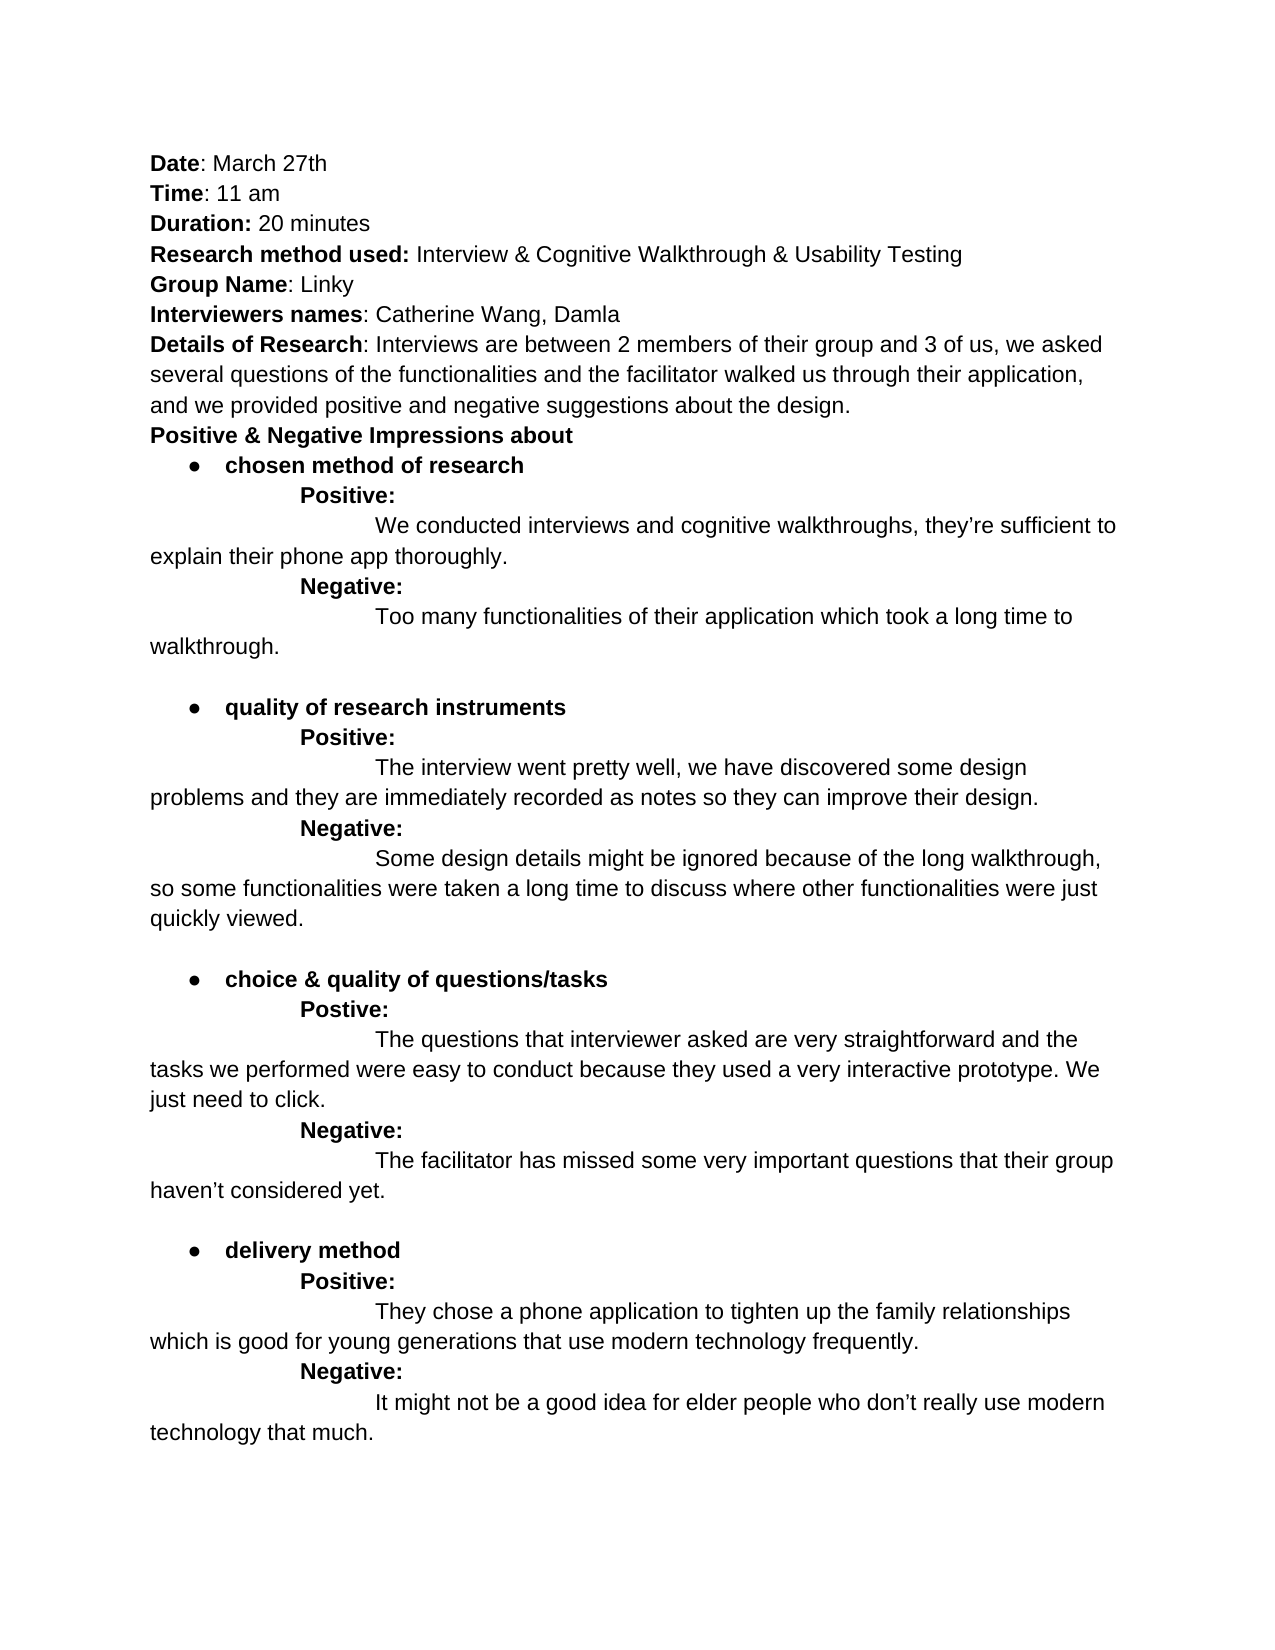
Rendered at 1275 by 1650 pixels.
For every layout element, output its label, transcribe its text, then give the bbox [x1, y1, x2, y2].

text Details of Research: Interviews are between 2 members of their group and 3 of us, we asked several questions of the functionalities and the facilitator walked us through their application, and we provided positive and negative suggestions about the design. [150, 331, 1125, 418]
text Date: March 27th [150, 150, 1125, 176]
text Postive: [150, 996, 1125, 1022]
list delivery method [187, 1237, 1125, 1264]
text It might not be a good idea for elder people who don’t really use modern technology that much. [150, 1388, 1125, 1445]
text Too many functionalities of their application which took a long time to walkthrough. [150, 603, 1125, 660]
text Group Name: Linky [150, 271, 1125, 297]
text Positive: [150, 482, 1125, 509]
list chosen method of research [187, 452, 1125, 478]
text The facilitator has missed some very important questions that their group haven’t considered yet. [150, 1147, 1125, 1203]
text Positive & Negative Impressions about [150, 422, 1125, 448]
text The questions that interviewer asked are very straightforward and the tasks we performed were easy to conduct because they used a very interactive prototype. We just need to click. [150, 1026, 1125, 1113]
text The interview went pretty well, we have discovered some design problems and they are immediately recorded as notes so they can improve their design. [150, 754, 1125, 811]
text They chose a phone application to tighten up the family relationships which is good for young generations that use modern technology frequently. [150, 1298, 1125, 1354]
text Research method used: Interview & Cognitive Walkthrough & Usability Testing [150, 241, 1125, 267]
list choice & quality of questions/tasks [187, 966, 1125, 992]
text Negative: [150, 1358, 1125, 1385]
text Time: 11 am [150, 180, 1125, 207]
list quality of research instruments [187, 694, 1125, 720]
text Some design details might be ignored because of the long walkthrough, so some functionalities were taken a long time to discuss where other functionalities were just quickly viewed. [150, 845, 1125, 932]
text Interviewers names: Catherine Wang, Damla [150, 301, 1125, 327]
text We conducted interviews and cognitive walkthroughs, they’re sufficient to explain their phone app thoroughly. [150, 512, 1125, 569]
text Negative: [150, 573, 1125, 599]
text Positive: [150, 724, 1125, 750]
text Positive: [150, 1268, 1125, 1294]
text Negative: [150, 1117, 1125, 1143]
text Negative: [150, 814, 1125, 841]
text Duration: 20 minutes [150, 210, 1125, 237]
